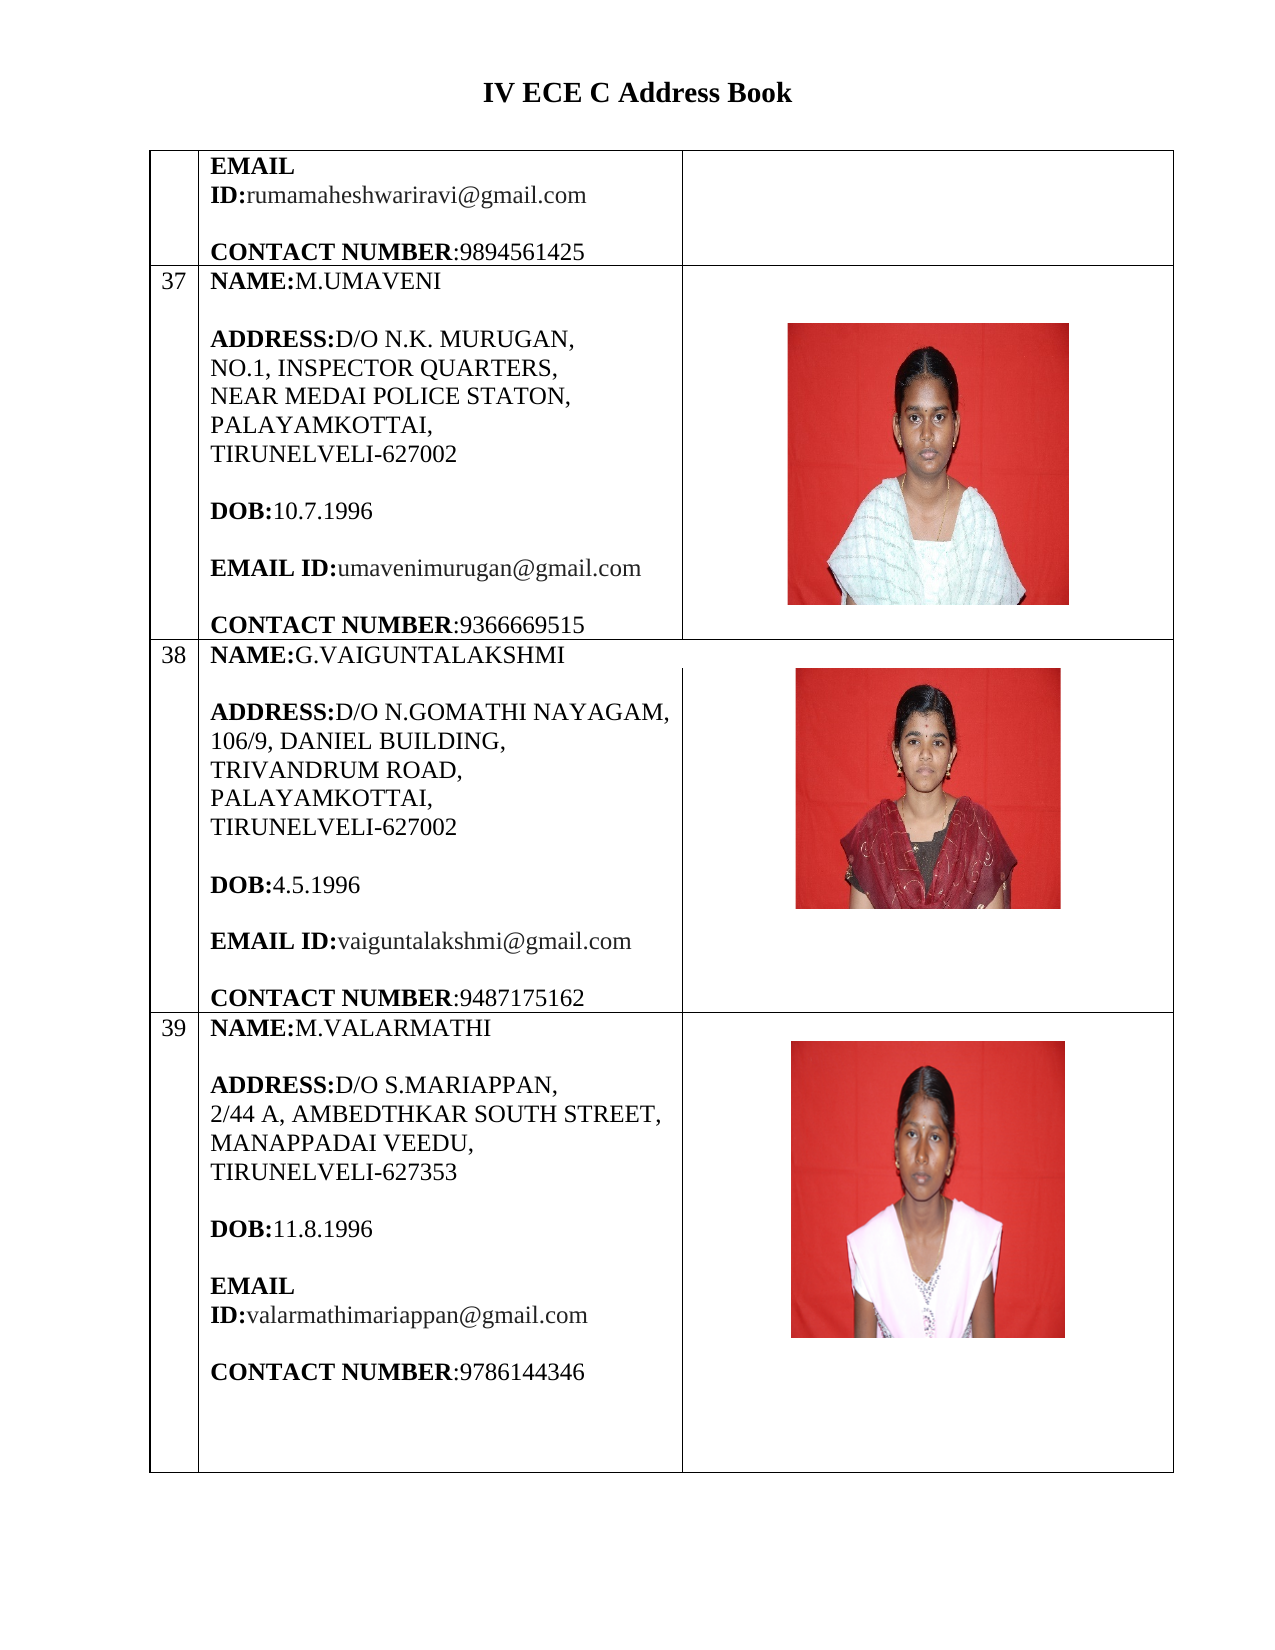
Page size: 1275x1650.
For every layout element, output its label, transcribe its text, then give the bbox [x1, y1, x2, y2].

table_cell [199, 1013, 682, 1472]
table_cell [683, 1013, 1173, 1472]
table_cell NAME:M.UMAVENI ADDRESS:D/O N.K. MURUGAN, NO.1, INSPECTOR QUARTERS, NEAR MEDAI POLICE STATON, PALAYAMKOTTAI, TIRUNELVELI-627002 DOB:10.7.1996 EMAIL ID:umavenimurugan@gmail.com CONTACT NUMBER:9366669515 [199, 266, 682, 639]
table_cell 37 [151, 266, 198, 639]
picture [795, 668, 1061, 909]
table_cell [683, 151, 1173, 265]
table_cell 36 [151, 151, 198, 265]
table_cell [199, 151, 682, 265]
table_cell 38 [151, 640, 198, 1012]
table_cell [683, 266, 1173, 639]
table_cell 39 [151, 1013, 198, 1472]
table_cell NAME:G.VAIGUNTALAKSHMI ADDRESS:D/O N.GOMATHI NAYAGAM, 106/9, DANIEL BUILDING, TRIVANDRUM ROAD, PALAYAMKOTTAI, TIRUNELVELI-627002 DOB:4.5.1996 EMAIL ID:vaiguntalakshmi@gmail.com CONTACT NUMBER:9487175162 [199, 640, 682, 1012]
picture [791, 1041, 1065, 1338]
table_cell [683, 640, 1173, 1012]
picture [787, 323, 1069, 605]
